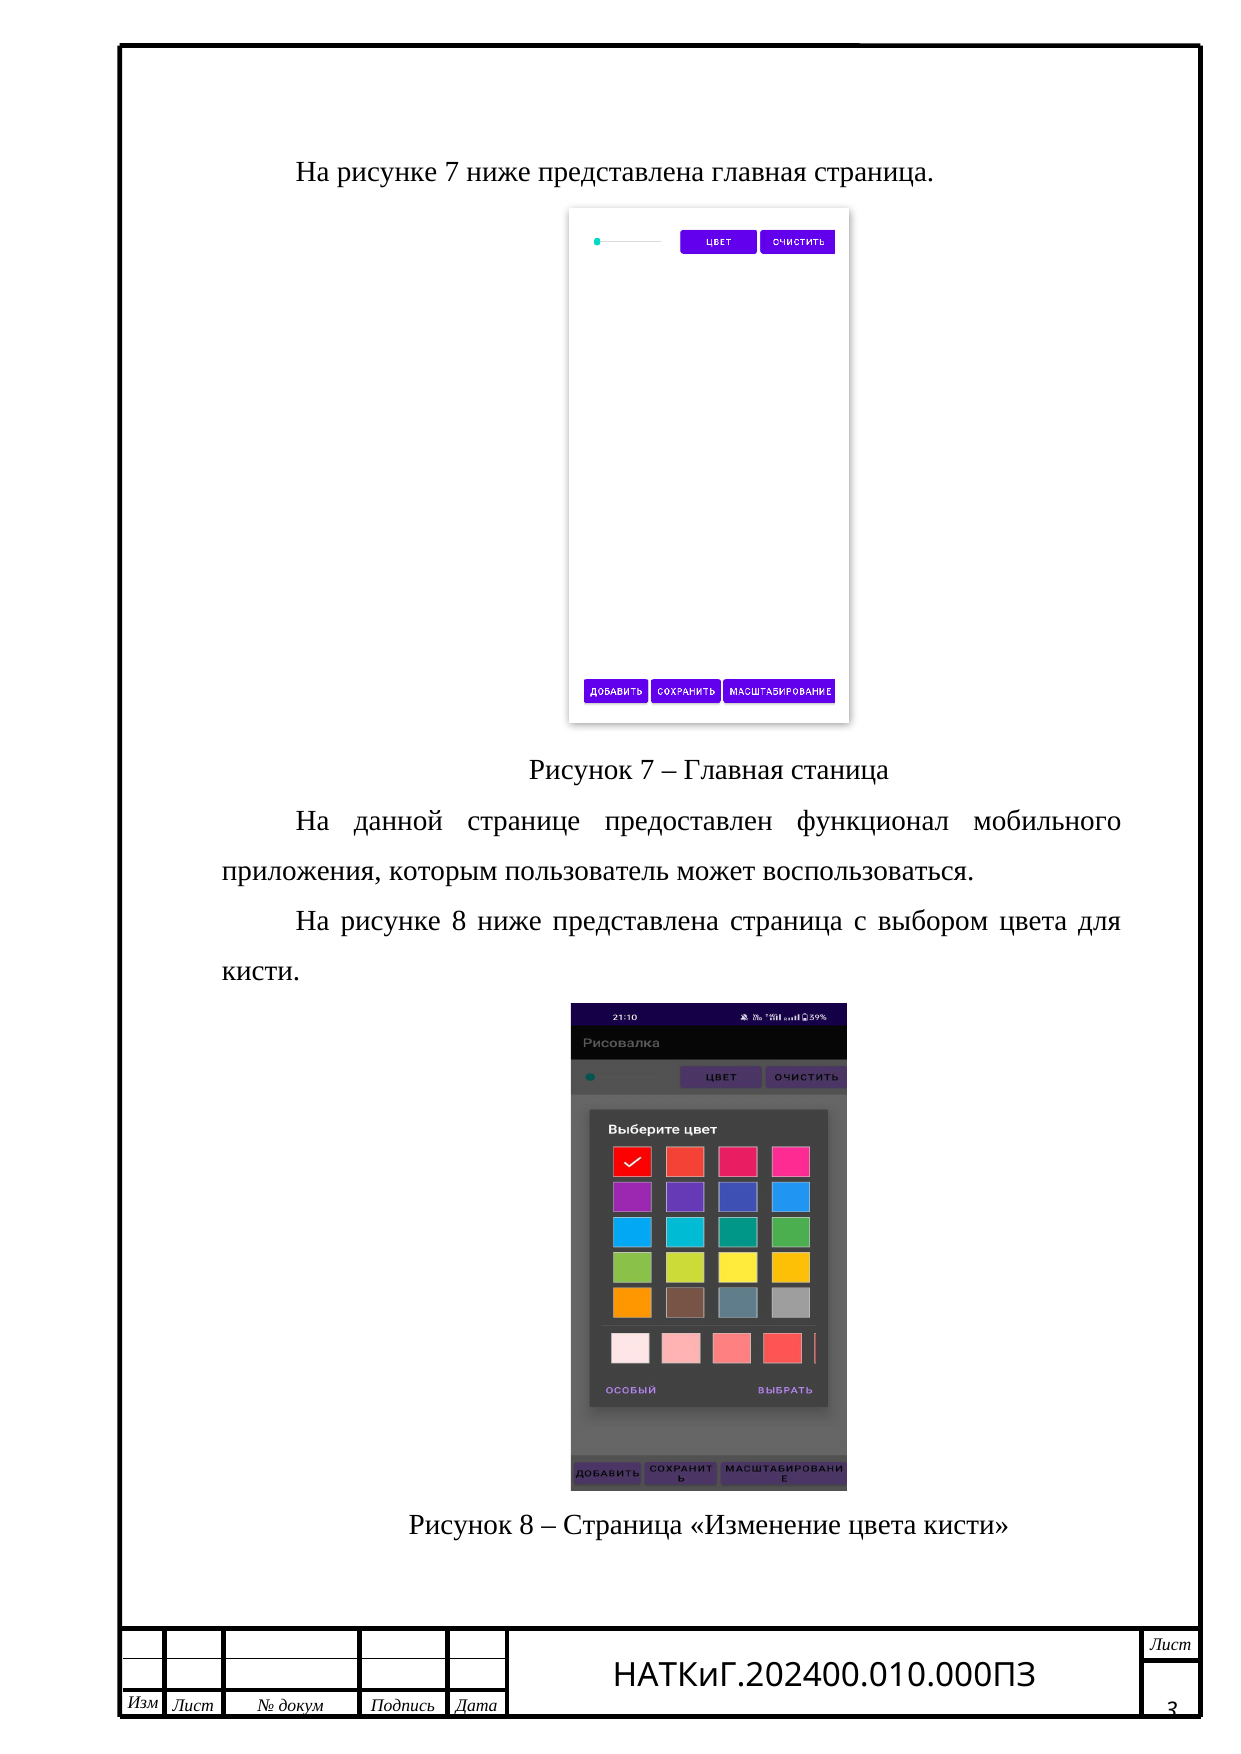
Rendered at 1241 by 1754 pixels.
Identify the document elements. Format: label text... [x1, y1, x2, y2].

text На данной странице предоставлен функционал мобильного приложения, которым пользователь может воспользоваться. [222, 803, 1122, 886]
text Рисунок 7 – Главная станица [192, 752, 1152, 786]
picture [584, 223, 835, 709]
text На рисунке 7 ниже представлена главная страница. [222, 154, 1122, 187]
text На рисунке 8 ниже представлена страница с выбором цвета для кисти. [222, 903, 1122, 987]
picture [570, 1003, 847, 1491]
text Рисунок 8 – Страница «Изменение цвета кисти» [192, 1507, 1152, 1540]
